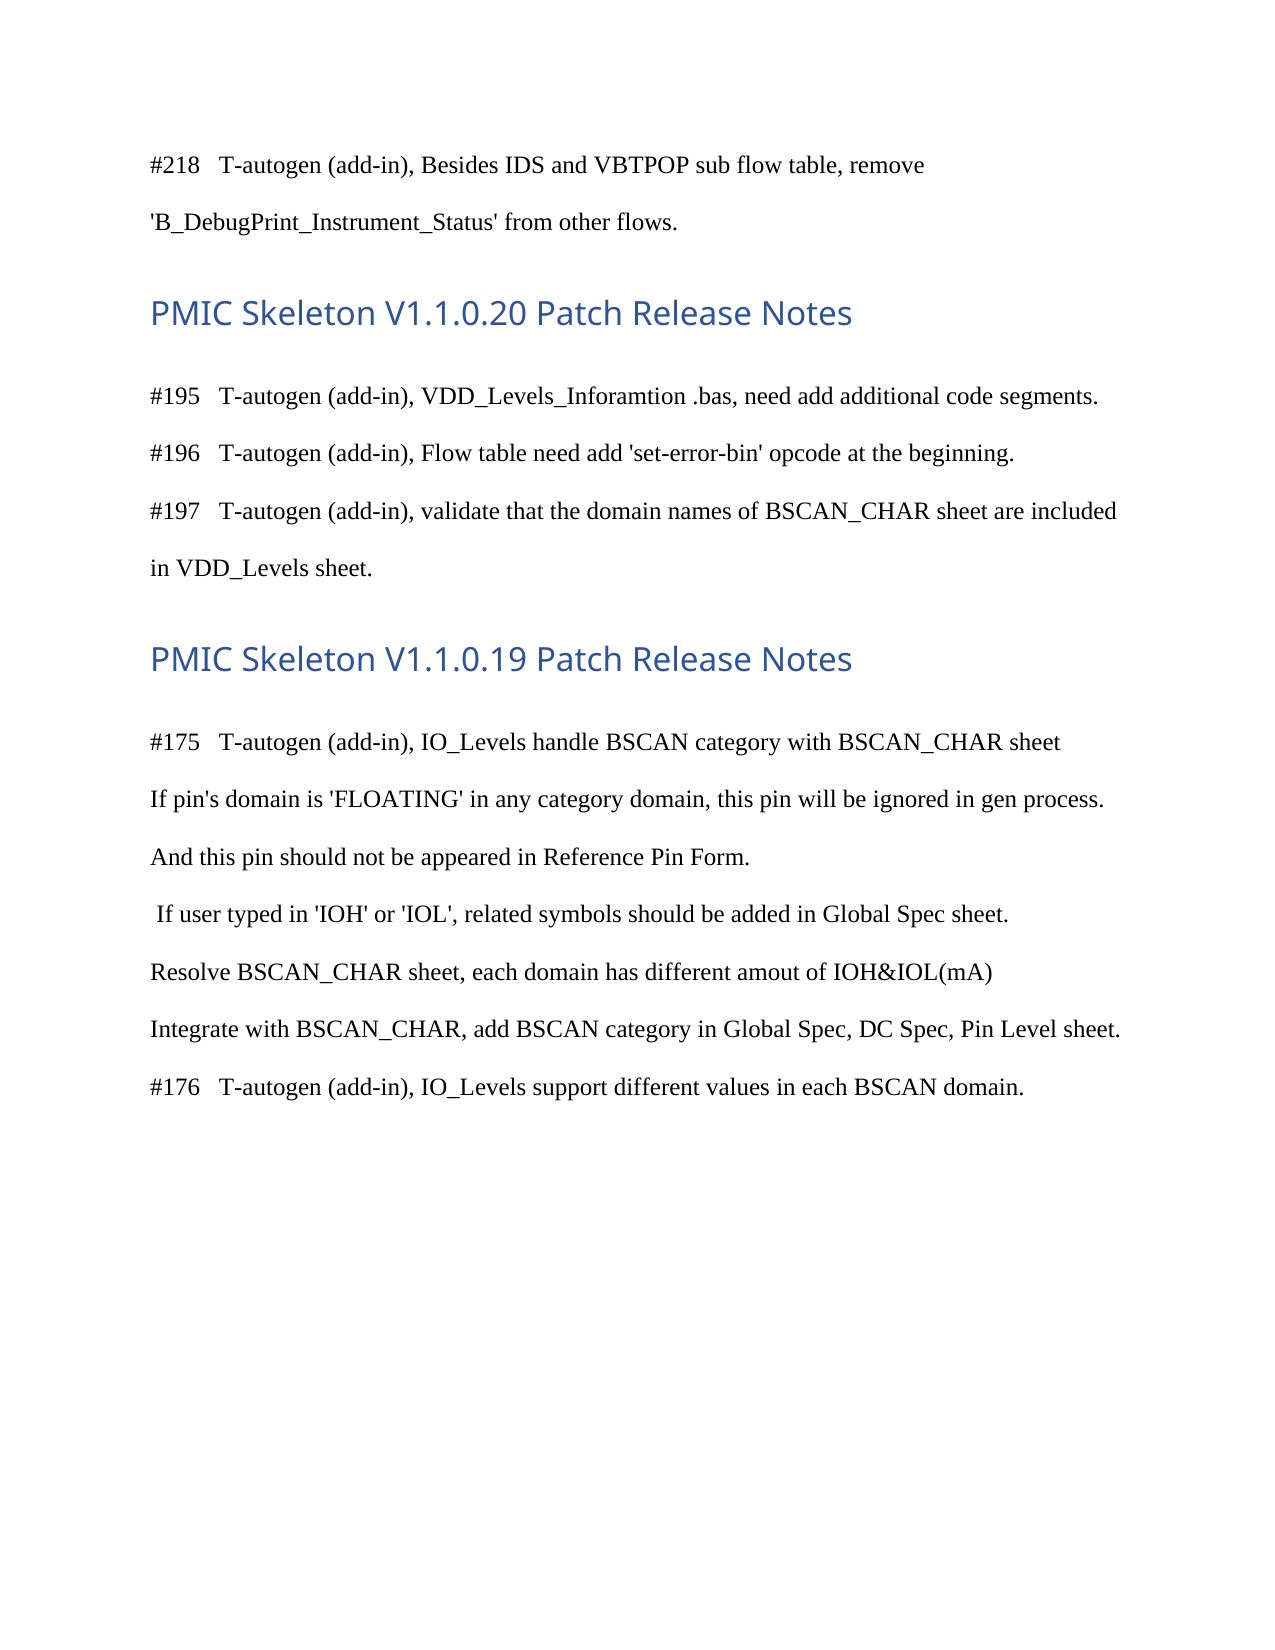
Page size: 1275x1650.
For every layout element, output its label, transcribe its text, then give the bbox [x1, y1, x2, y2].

subtitle PMIC Skeleton V1.1.0.19 Patch Release Notes [150, 636, 1125, 681]
text If user typed in 'IOH' or 'IOL', related symbols should be added in Global Spec sheet. [150, 899, 1125, 928]
text If pin's domain is 'FLOATING' in any category domain, this pin will be ignored in gen process. And this pin should not be appeared in Reference Pin Form. [150, 784, 1125, 870]
subtitle PMIC Skeleton V1.1.0.20 Patch Release Notes [150, 290, 1125, 335]
text #218 T-autogen (add-in), Besides IDS and VBTPOP sub flow table, remove 'B_DebugPrint_Instrument_Status' from other flows. [150, 150, 1125, 236]
text #196 T-autogen (add-in), Flow table need add 'set-error-bin' opcode at the beginning. [150, 438, 1125, 467]
text #176 T-autogen (add-in), IO_Levels support different values in each BSCAN domain. [150, 1072, 1125, 1100]
text #195 T-autogen (add-in), VDD_Levels_Inforamtion .bas, need add additional code segments. [150, 381, 1125, 409]
text Resolve BSCAN_CHAR sheet, each domain has different amout of IOH&IOL(mA) [150, 957, 1125, 985]
text #175 T-autogen (add-in), IO_Levels handle BSCAN category with BSCAN_CHAR sheet [150, 727, 1125, 755]
text Integrate with BSCAN_CHAR, add BSCAN category in Global Spec, DC Spec, Pin Level sheet. [150, 1014, 1125, 1043]
text #197 T-autogen (add-in), validate that the domain names of BSCAN_CHAR sheet are included in VDD_Levels sheet. [150, 496, 1125, 582]
